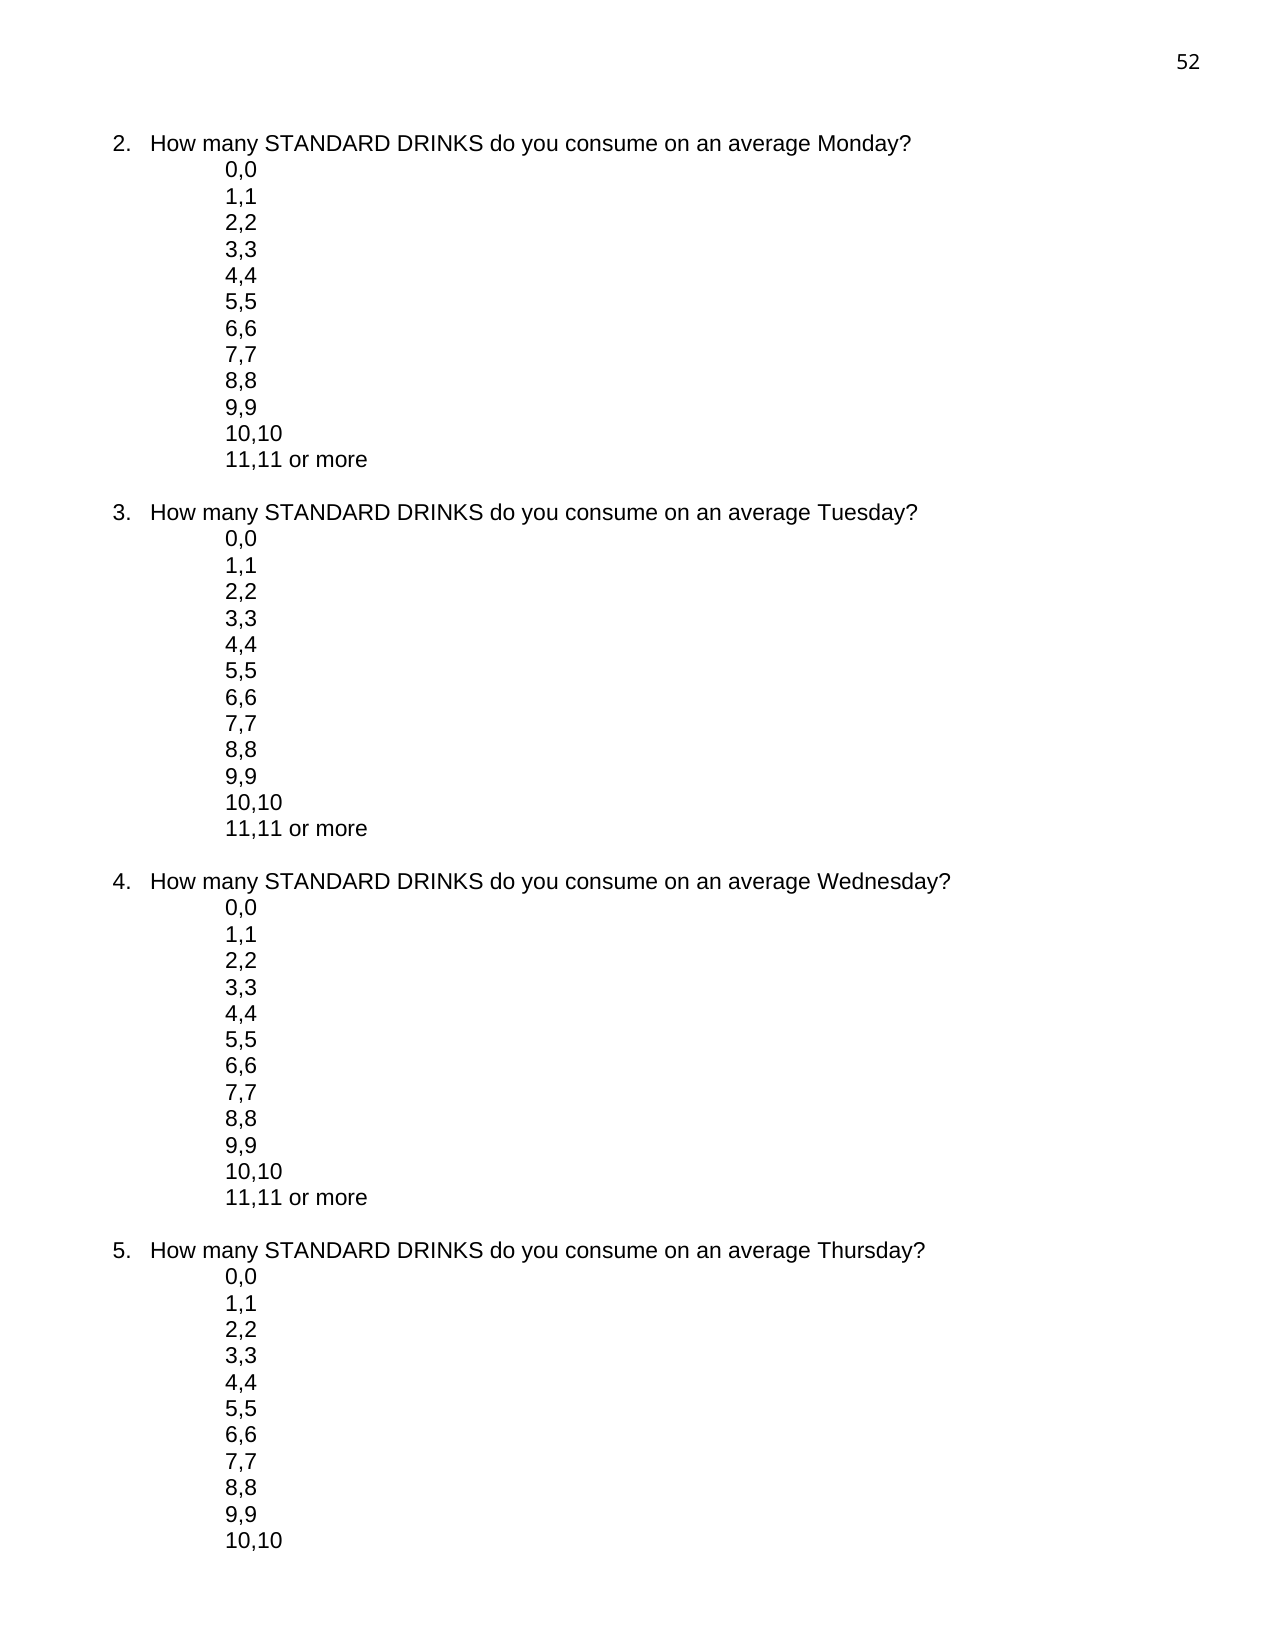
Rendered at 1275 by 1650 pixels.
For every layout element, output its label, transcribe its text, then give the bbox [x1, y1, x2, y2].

text 5,5 [225, 1395, 1200, 1421]
text 4,4 [225, 631, 1200, 657]
text 0,0 [225, 894, 1200, 921]
text 10,10 [225, 420, 1200, 446]
text 7,7 [225, 1448, 1200, 1474]
list How many STANDARD DRINKS do you consume on an average Tuesday? [112, 499, 1200, 525]
text 5,5 [225, 1026, 1200, 1052]
text 2,2 [225, 1316, 1200, 1342]
text 1,1 [225, 183, 1200, 209]
text 11,11 or more [225, 446, 1200, 473]
text 6,6 [225, 1421, 1200, 1448]
text 4,4 [225, 1369, 1200, 1395]
list How many STANDARD DRINKS do you consume on an average Thursday? [112, 1237, 1200, 1263]
text 4,4 [225, 1000, 1200, 1026]
text 8,8 [225, 367, 1200, 394]
text 2,2 [225, 947, 1200, 973]
text 5,5 [225, 288, 1200, 314]
text 0,0 [225, 1263, 1200, 1290]
text 9,9 [225, 1501, 1200, 1527]
text 4,4 [225, 262, 1200, 288]
text 10,10 [225, 789, 1200, 815]
text 6,6 [225, 314, 1200, 341]
text 9,9 [225, 394, 1200, 420]
text 11,11 or more [225, 815, 1200, 842]
list How many STANDARD DRINKS do you consume on an average Monday? [112, 130, 1200, 156]
text 11,11 or more [225, 1184, 1200, 1211]
text 1,1 [225, 921, 1200, 947]
text 8,8 [225, 736, 1200, 763]
text 8,8 [225, 1105, 1200, 1132]
text 3,3 [225, 236, 1200, 262]
text 3,3 [225, 1342, 1200, 1369]
text 7,7 [225, 341, 1200, 367]
text 0,0 [225, 156, 1200, 183]
text 10,10 [225, 1527, 1200, 1553]
text 1,1 [225, 552, 1200, 578]
text 0,0 [225, 525, 1200, 552]
text 6,6 [225, 683, 1200, 710]
text 9,9 [225, 1132, 1200, 1158]
list How many STANDARD DRINKS do you consume on an average Wednesday? [112, 868, 1200, 894]
text 8,8 [225, 1474, 1200, 1501]
text 5,5 [225, 657, 1200, 683]
text 10,10 [225, 1158, 1200, 1184]
text 1,1 [225, 1290, 1200, 1316]
text 3,3 [225, 604, 1200, 631]
text 2,2 [225, 578, 1200, 604]
text 3,3 [225, 973, 1200, 1000]
text 6,6 [225, 1052, 1200, 1079]
text 7,7 [225, 1079, 1200, 1105]
text 2,2 [225, 209, 1200, 236]
text 7,7 [225, 710, 1200, 736]
text 9,9 [225, 763, 1200, 789]
